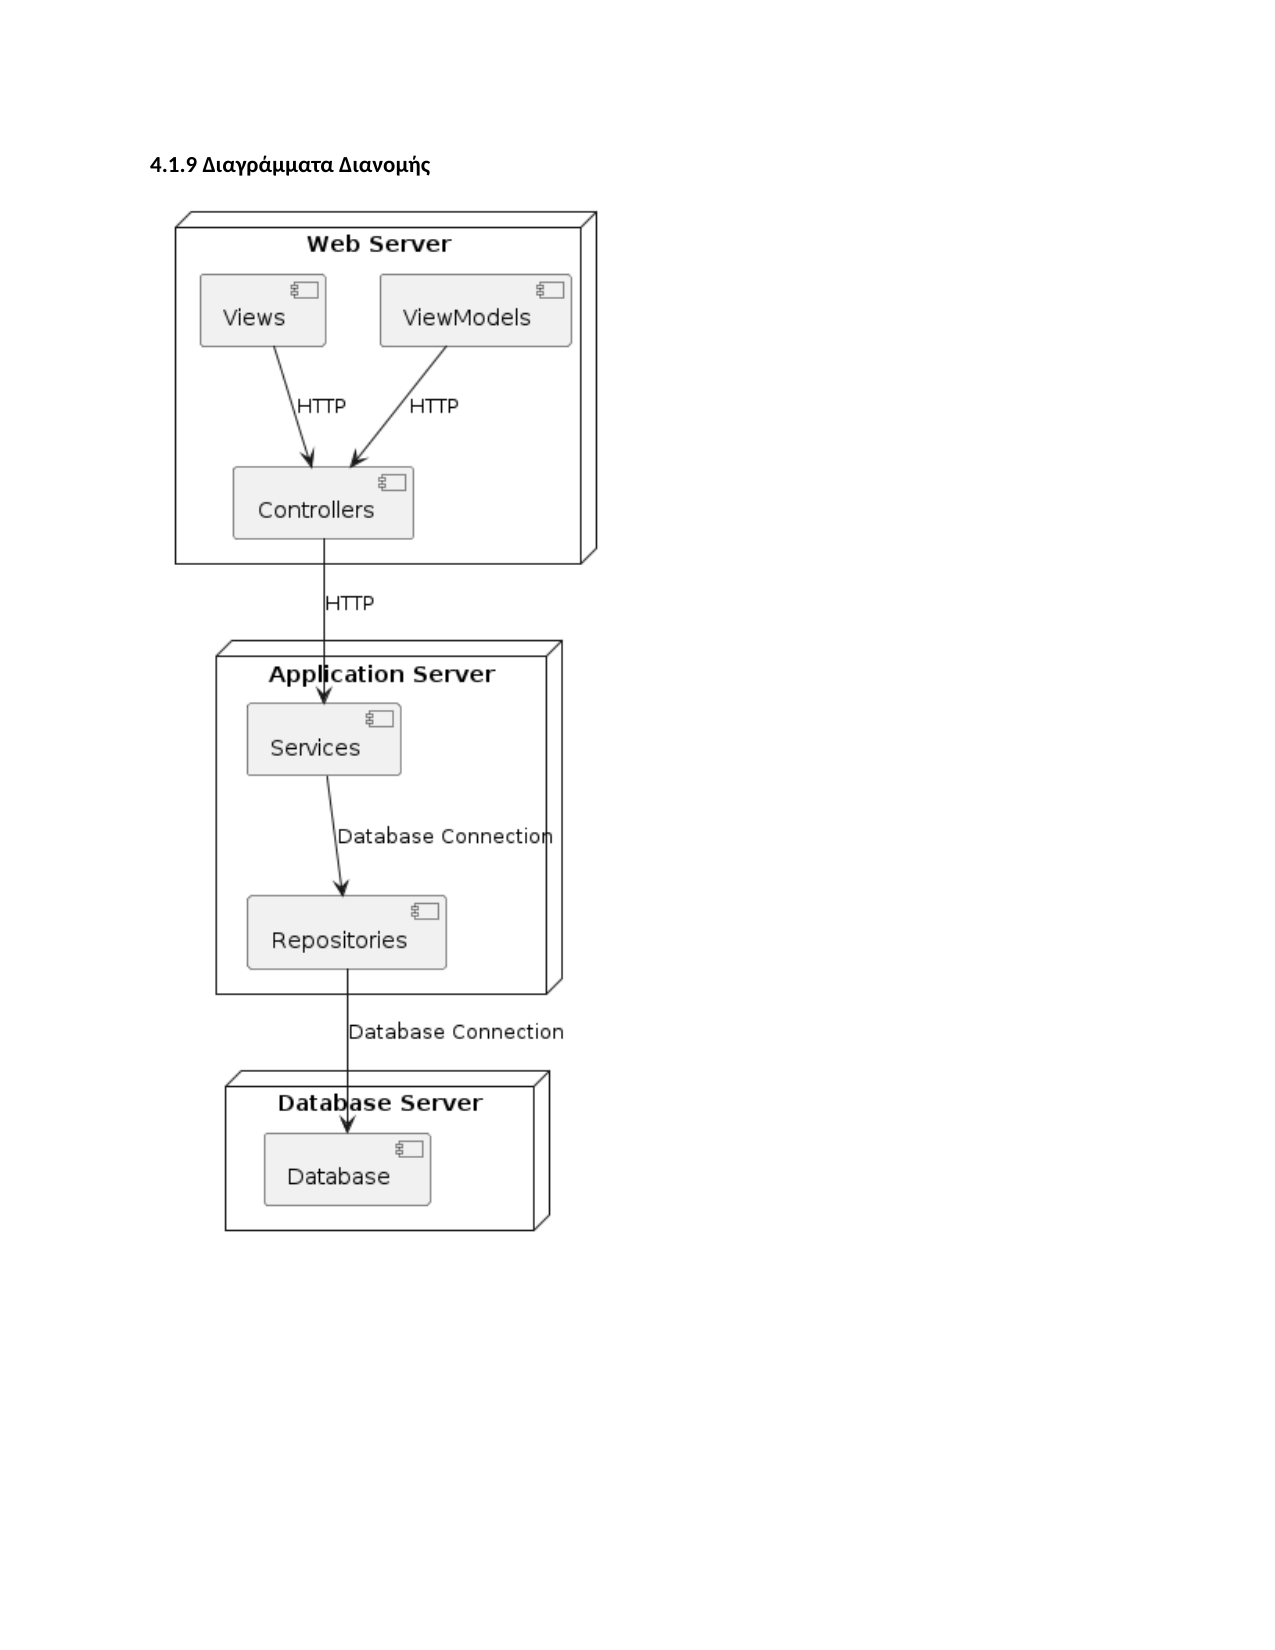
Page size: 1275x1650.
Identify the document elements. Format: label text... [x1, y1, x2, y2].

text 4.1.9 Διαγράμματα Διανομής [150, 150, 1125, 178]
picture [150, 203, 621, 1255]
